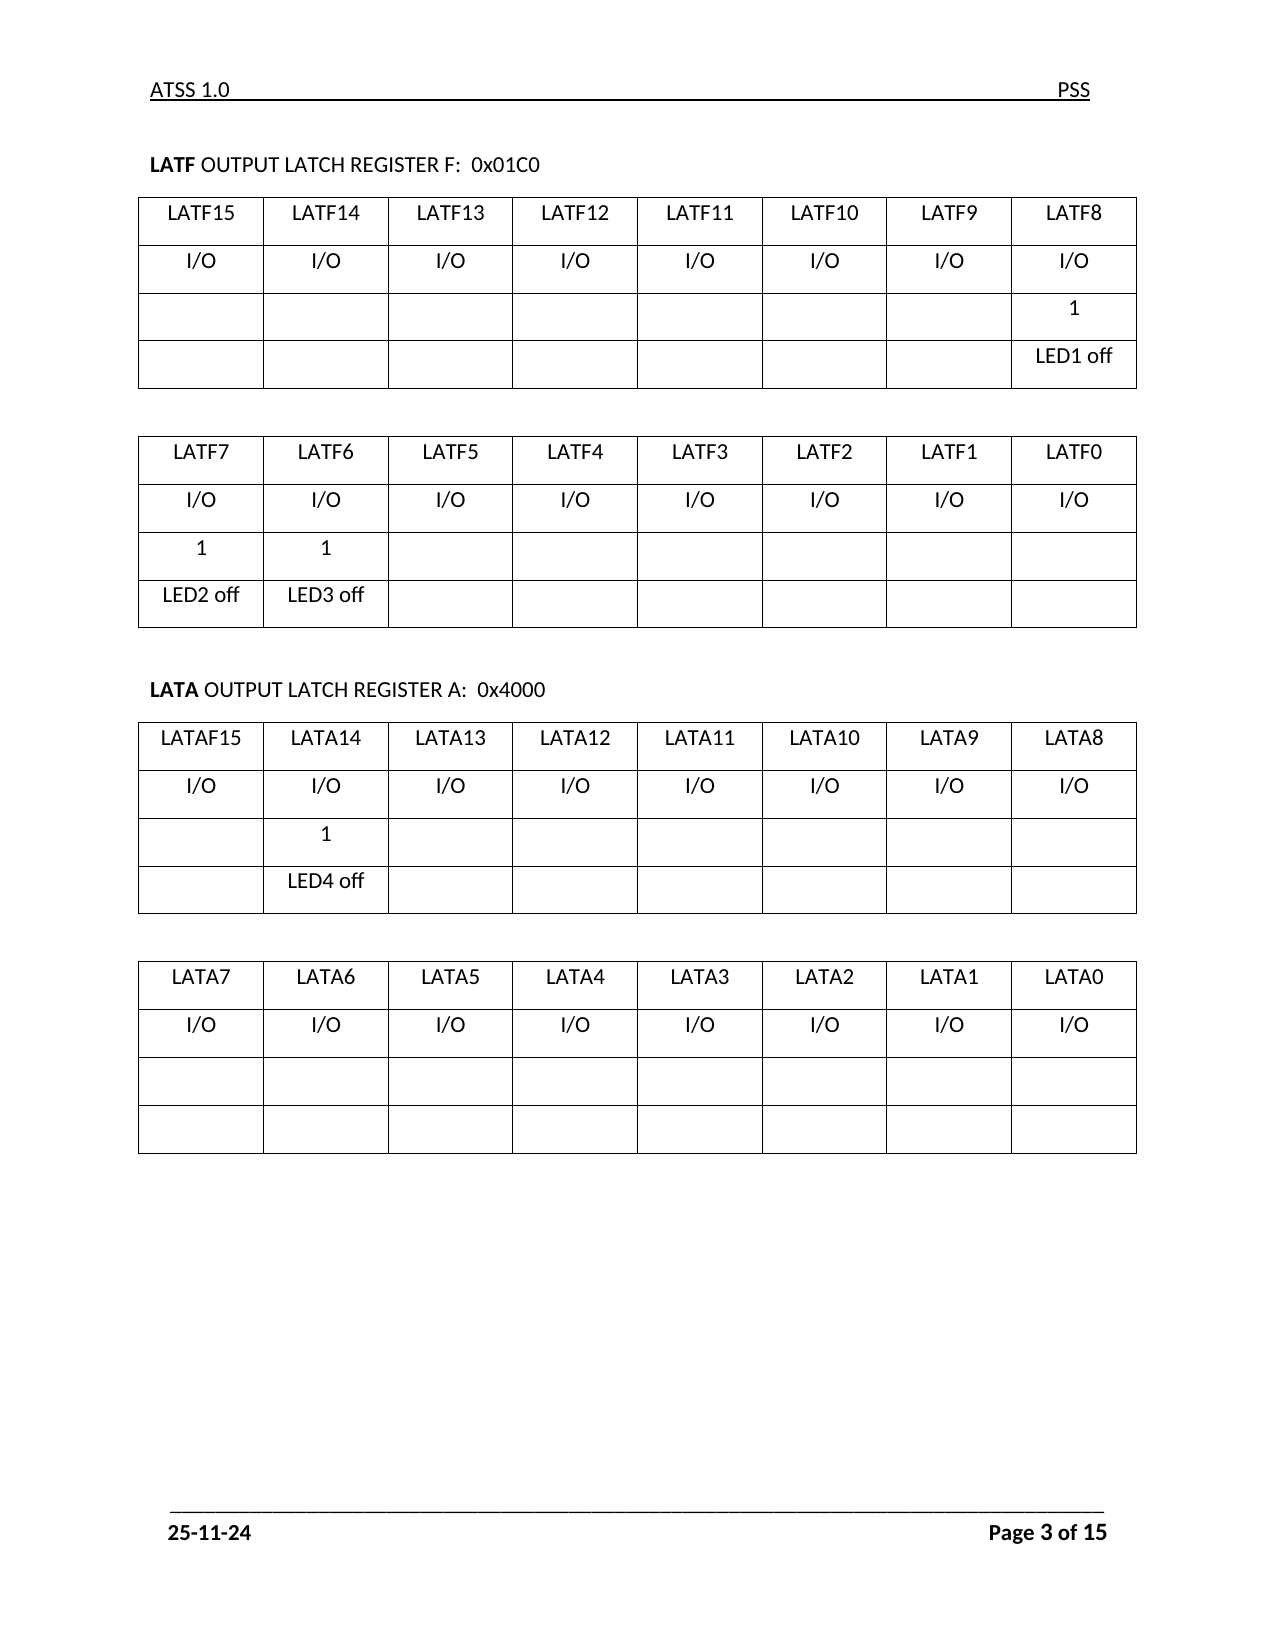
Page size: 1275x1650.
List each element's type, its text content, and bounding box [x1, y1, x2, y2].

table_cell [1012, 581, 1136, 627]
table_cell LED1 off [1012, 341, 1136, 388]
table_cell I/O [264, 771, 388, 818]
table_cell [513, 581, 637, 627]
table_cell I/O [389, 1010, 512, 1057]
table_cell 1 [264, 819, 388, 866]
table_cell [638, 819, 762, 866]
table_cell [389, 533, 512, 579]
table_cell [139, 294, 263, 340]
table_cell I/O [264, 246, 388, 292]
table_header LATA1 [887, 962, 1011, 1009]
text LATA OUTPUT LATCH REGISTER A: 0x4000 [150, 675, 1125, 703]
table_cell I/O [264, 1010, 388, 1057]
table_cell [887, 533, 1011, 579]
table_header LATA9 [887, 723, 1011, 770]
table_cell [763, 867, 886, 913]
table_header LATA12 [513, 723, 637, 770]
table_cell [139, 1058, 263, 1105]
table_cell [638, 581, 762, 627]
table_cell [763, 581, 886, 627]
table_cell [638, 533, 762, 579]
table_header LATF9 [887, 198, 1011, 245]
table_cell I/O [887, 1010, 1011, 1057]
table_cell [763, 294, 886, 340]
table_cell I/O [763, 485, 886, 532]
table_cell [389, 341, 512, 388]
table_cell I/O [1012, 246, 1136, 292]
table_cell I/O [763, 771, 886, 818]
table_cell I/O [513, 771, 637, 818]
table_cell [638, 1106, 762, 1152]
table_header LATA2 [763, 962, 886, 1009]
table_cell [887, 294, 1011, 340]
table_cell [513, 533, 637, 579]
table_header LATA13 [389, 723, 512, 770]
table_cell I/O [1012, 485, 1136, 532]
table_cell I/O [638, 771, 762, 818]
table_cell [1012, 1106, 1136, 1152]
table_cell I/O [513, 246, 637, 292]
table_cell I/O [264, 485, 388, 532]
table_cell [513, 1058, 637, 1105]
table_header LATF3 [638, 437, 762, 484]
table_header LATA5 [389, 962, 512, 1009]
table_header LATA14 [264, 723, 388, 770]
table_cell [389, 581, 512, 627]
table_cell [1012, 1058, 1136, 1105]
table_cell I/O [513, 485, 637, 532]
table_cell LED4 off [264, 867, 388, 913]
table_cell [389, 294, 512, 340]
table_cell [1012, 867, 1136, 913]
table_header LATA4 [513, 962, 637, 1009]
table_cell LED2 off [139, 581, 263, 627]
table_cell [638, 1058, 762, 1105]
table_cell [638, 867, 762, 913]
table_cell [887, 819, 1011, 866]
table_cell [513, 867, 637, 913]
table_header LATA10 [763, 723, 886, 770]
table_header LATA0 [1012, 962, 1136, 1009]
table_cell [513, 294, 637, 340]
table_cell I/O [638, 1010, 762, 1057]
table_cell I/O [139, 771, 263, 818]
table_cell [264, 294, 388, 340]
table_cell [264, 1058, 388, 1105]
table_header LATA7 [139, 962, 263, 1009]
table_cell [139, 1106, 263, 1152]
table_cell I/O [763, 1010, 886, 1057]
table_cell I/O [389, 485, 512, 532]
table_cell [513, 341, 637, 388]
table_cell I/O [638, 485, 762, 532]
table_header LATF13 [389, 198, 512, 245]
table_cell I/O [887, 246, 1011, 292]
table_header LATF6 [264, 437, 388, 484]
table_header LATF7 [139, 437, 263, 484]
table_header LATA8 [1012, 723, 1136, 770]
table_cell I/O [887, 485, 1011, 532]
table_cell [264, 341, 388, 388]
table_header LATF8 [1012, 198, 1136, 245]
table_cell [389, 1058, 512, 1105]
table_cell I/O [1012, 771, 1136, 818]
table_header LATF4 [513, 437, 637, 484]
table_cell I/O [139, 485, 263, 532]
table_cell [513, 819, 637, 866]
text LATF OUTPUT LATCH REGISTER F: 0x01C0 [150, 150, 1125, 178]
table_header LATF15 [139, 198, 263, 245]
table_cell [638, 341, 762, 388]
table_header LATF5 [389, 437, 512, 484]
table_cell I/O [763, 246, 886, 292]
table_cell I/O [389, 771, 512, 818]
table_header LATF1 [887, 437, 1011, 484]
table_cell 1 [264, 533, 388, 579]
table_cell [264, 1106, 388, 1152]
table_header LATF10 [763, 198, 886, 245]
table_header LATF2 [763, 437, 886, 484]
table_cell 1 [139, 533, 263, 579]
table_cell [887, 1106, 1011, 1152]
table_header LATF14 [264, 198, 388, 245]
table_cell I/O [139, 246, 263, 292]
table_header LATAF15 [139, 723, 263, 770]
table_header LATF0 [1012, 437, 1136, 484]
table_cell [763, 533, 886, 579]
table_cell [513, 1106, 637, 1152]
table_header LATA3 [638, 962, 762, 1009]
table_cell I/O [139, 1010, 263, 1057]
table_cell [389, 1106, 512, 1152]
table_cell [887, 1058, 1011, 1105]
table_cell [763, 819, 886, 866]
table_cell [887, 867, 1011, 913]
table_cell I/O [638, 246, 762, 292]
table_cell I/O [887, 771, 1011, 818]
table_header LATA6 [264, 962, 388, 1009]
table_cell [638, 294, 762, 340]
table_cell LED3 off [264, 581, 388, 627]
table_header LATF11 [638, 198, 762, 245]
table_cell I/O [389, 246, 512, 292]
table_cell [887, 341, 1011, 388]
table_cell [763, 1106, 886, 1152]
table_cell [1012, 533, 1136, 579]
table_header LATF12 [513, 198, 637, 245]
table_cell I/O [1012, 1010, 1136, 1057]
table_cell [139, 341, 263, 388]
table_cell I/O [513, 1010, 637, 1057]
table_cell [763, 1058, 886, 1105]
table_cell [763, 341, 886, 388]
table_cell [389, 867, 512, 913]
table_cell [139, 819, 263, 866]
table_cell [1012, 819, 1136, 866]
table_cell [389, 819, 512, 866]
table_header LATA11 [638, 723, 762, 770]
table_cell 1 [1012, 294, 1136, 340]
table_cell [139, 867, 263, 913]
table_cell [887, 581, 1011, 627]
